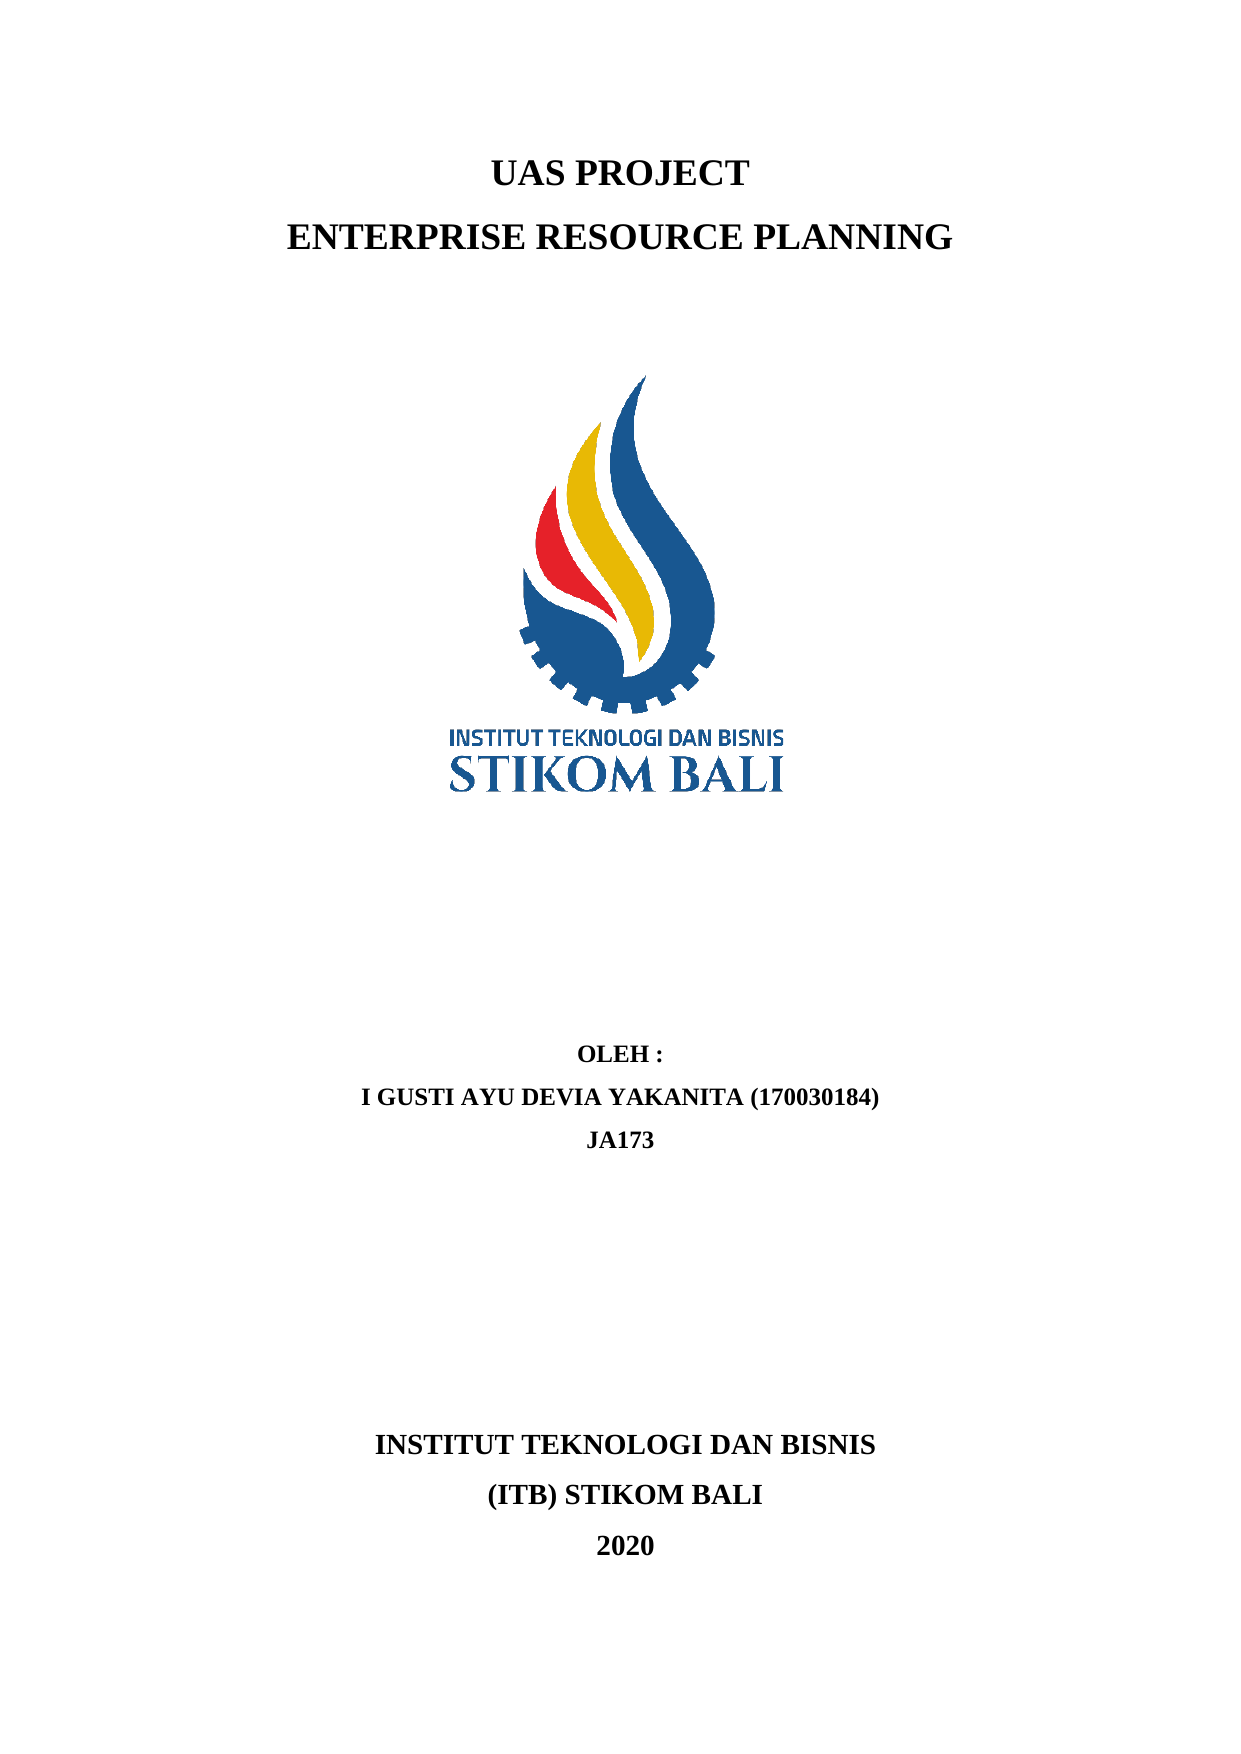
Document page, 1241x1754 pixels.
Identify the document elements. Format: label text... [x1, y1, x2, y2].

text OLEH : [187, 1039, 1053, 1068]
text (ITB) STIKOM BALI [187, 1477, 1063, 1511]
picture [450, 375, 784, 792]
text ENTERPRISE RESOURCE PLANNING [187, 215, 1053, 258]
text 2020 [187, 1528, 1063, 1561]
text UAS PROJECT [187, 150, 1053, 193]
text INSTITUT TEKNOLOGI DAN BISNIS [187, 1427, 1063, 1461]
text I GUSTI AYU DEVIA YAKANITA (170030184) JA173 [187, 1082, 1053, 1154]
